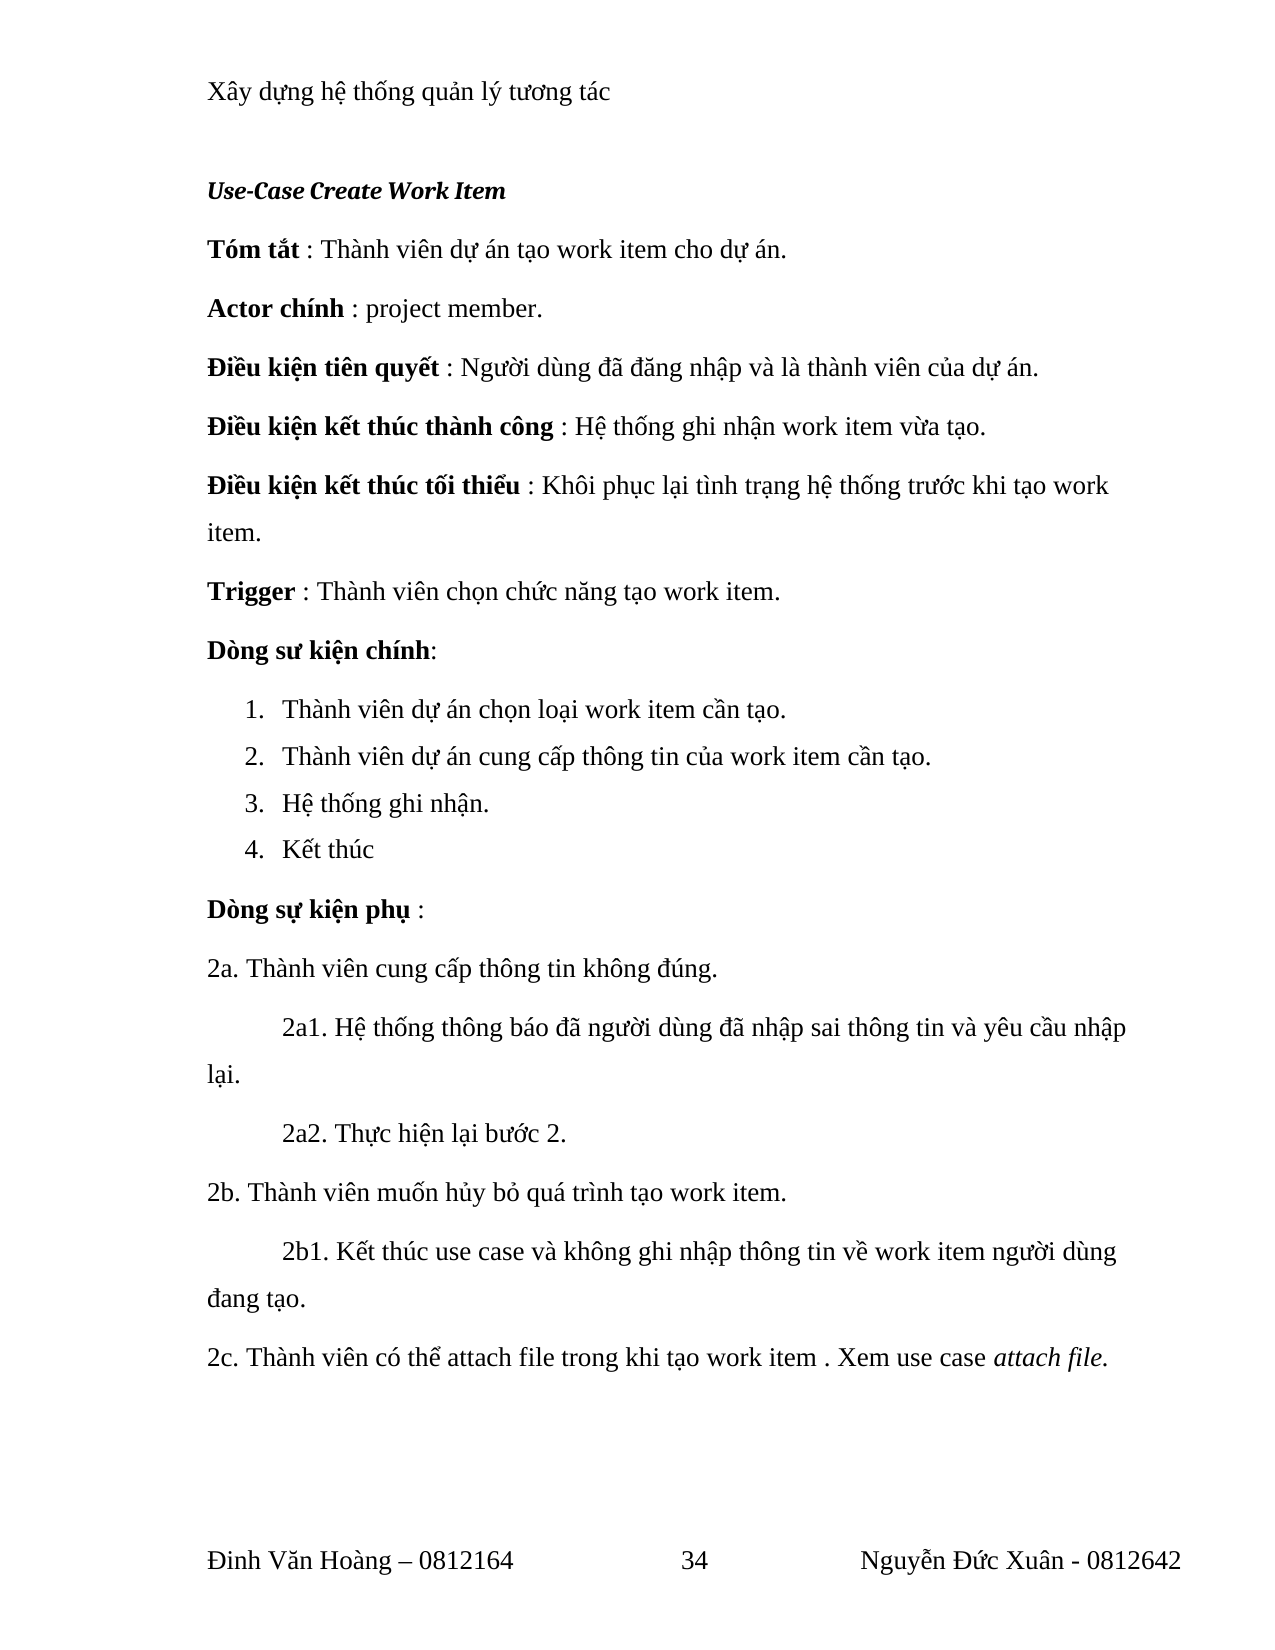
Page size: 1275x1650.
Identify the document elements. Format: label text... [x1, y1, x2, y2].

text Tóm tắt : Thành viên dự án tạo work item cho dự án. [207, 233, 1157, 264]
text 2c. Thành viên có thể attach file trong khi tạo work item . Xem use case attach file. [207, 1341, 1157, 1372]
text 2a. Thành viên cung cấp thông tin không đúng. [207, 952, 1157, 983]
text 2b1. Kết thúc use case và không ghi nhập thông tin về work item người dùng đang tạo. [207, 1235, 1157, 1313]
text 2a2. Thực hiện lại bước 2. [207, 1117, 1157, 1148]
text Điều kiện kết thúc thành công : Hệ thống ghi nhận work item vừa tạo. [207, 410, 1157, 441]
text Trigger : Thành viên chọn chức năng tạo work item. [207, 575, 1157, 606]
list Kết thúc [244, 834, 1157, 865]
subtitle Use-Case Create Work Item [207, 177, 1157, 206]
text Dòng sư kiện chính: [207, 634, 1157, 666]
text Điều kiện kết thúc tối thiểu : Khôi phục lại tình trạng hệ thống trước khi tạo work item. [207, 469, 1157, 547]
text Điều kiện tiên quyết : Người dùng đã đăng nhập và là thành viên của dự án. [207, 351, 1157, 382]
text Actor chính : project member. [207, 292, 1157, 323]
text 2a1. Hệ thống thông báo đã người dùng đã nhập sai thông tin và yêu cầu nhập lại. [207, 1011, 1157, 1089]
text Dòng sự kiện phụ : [207, 893, 1157, 924]
list Hệ thống ghi nhận. [244, 787, 1157, 818]
list Thành viên dự án chọn loại work item cần tạo. [244, 694, 1157, 725]
text 2b. Thành viên muốn hủy bỏ quá trình tạo work item. [207, 1176, 1157, 1207]
list Thành viên dự án cung cấp thông tin của work item cần tạo. [244, 740, 1157, 771]
